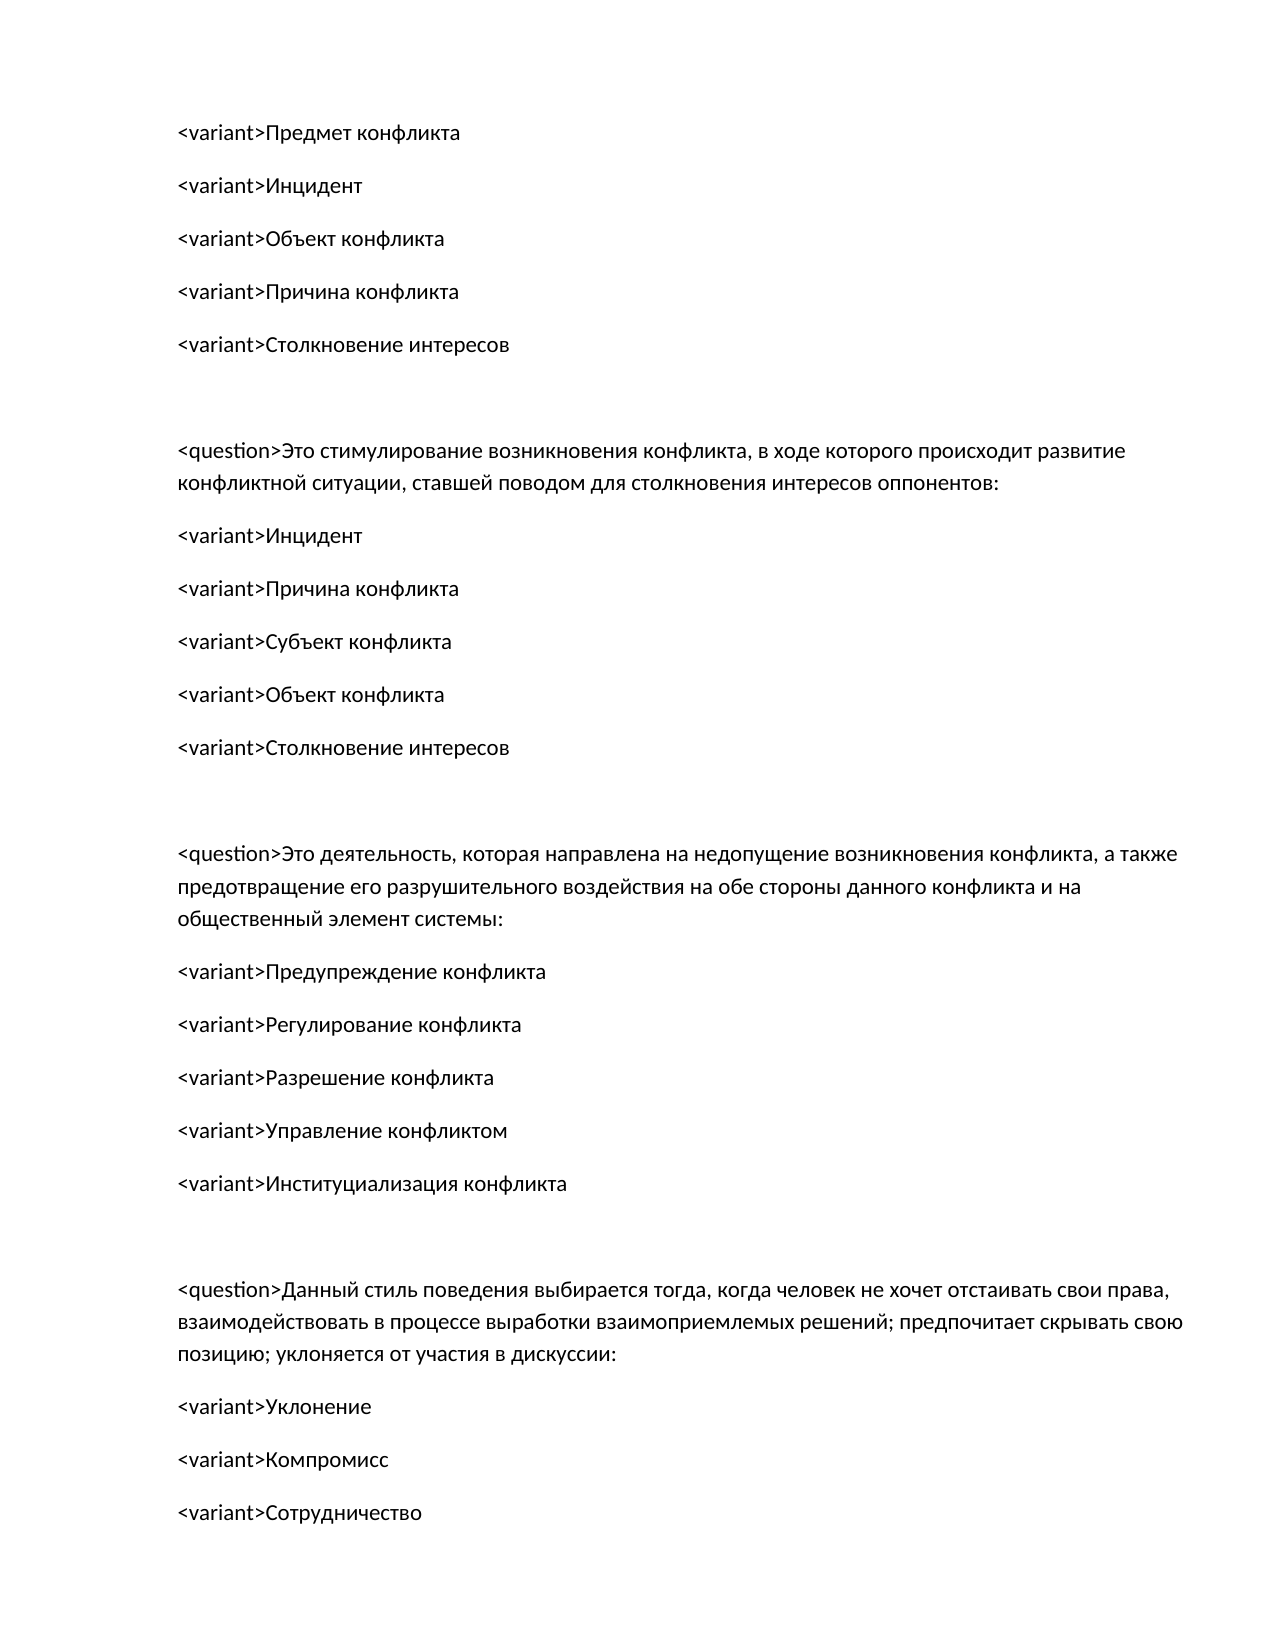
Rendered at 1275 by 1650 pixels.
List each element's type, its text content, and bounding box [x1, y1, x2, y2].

text <variant>Инцидент [177, 521, 1186, 549]
text <variant>Уклонение [177, 1392, 1186, 1421]
text <variant>Регулирование конфликта [177, 1010, 1186, 1038]
text <variant>Инцидент [177, 171, 1186, 199]
text <variant>Объект конфликта [177, 681, 1186, 708]
text <variant>Институциализация конфликта [177, 1169, 1186, 1197]
text <variant>Управление конфликтом [177, 1116, 1186, 1144]
text <variant>Сотрудничество [177, 1498, 1186, 1527]
text <variant>Компромисс [177, 1446, 1186, 1473]
text <variant>Причина конфликта [177, 277, 1186, 305]
text <question>Это стимулирование возникновения конфликта, в ходе которого происходит развитие конфликтной ситуации, ставшей поводом для столкновения интересов оппонентов: [177, 436, 1186, 496]
text <variant>Субъект конфликта [177, 627, 1186, 656]
text <variant>Предмет конфликта [177, 118, 1186, 146]
text <variant>Причина конфликта [177, 574, 1186, 602]
text <variant>Столкновение интересов [177, 733, 1186, 762]
text <variant>Разрешение конфликта [177, 1063, 1186, 1091]
text <question>Данный стиль поведения выбирается тогда, когда человек не хочет отстаивать свои права, взаимодействовать в процессе выработки взаимоприемлемых решений; предпочитает скрывать свою позицию; уклоняется от участия в дискуссии: [177, 1275, 1186, 1367]
text <variant>Столкновение интересов [177, 330, 1186, 358]
text <question>Это деятельность, которая направлена на недопущение возникновения конфликта, а также предотвращение его разрушительного воздействия на обе стороны данного конфликта и на общественный элемент системы: [177, 839, 1186, 932]
text <variant>Объект конфликта [177, 224, 1186, 252]
text <variant>Предупреждение конфликта [177, 957, 1186, 985]
